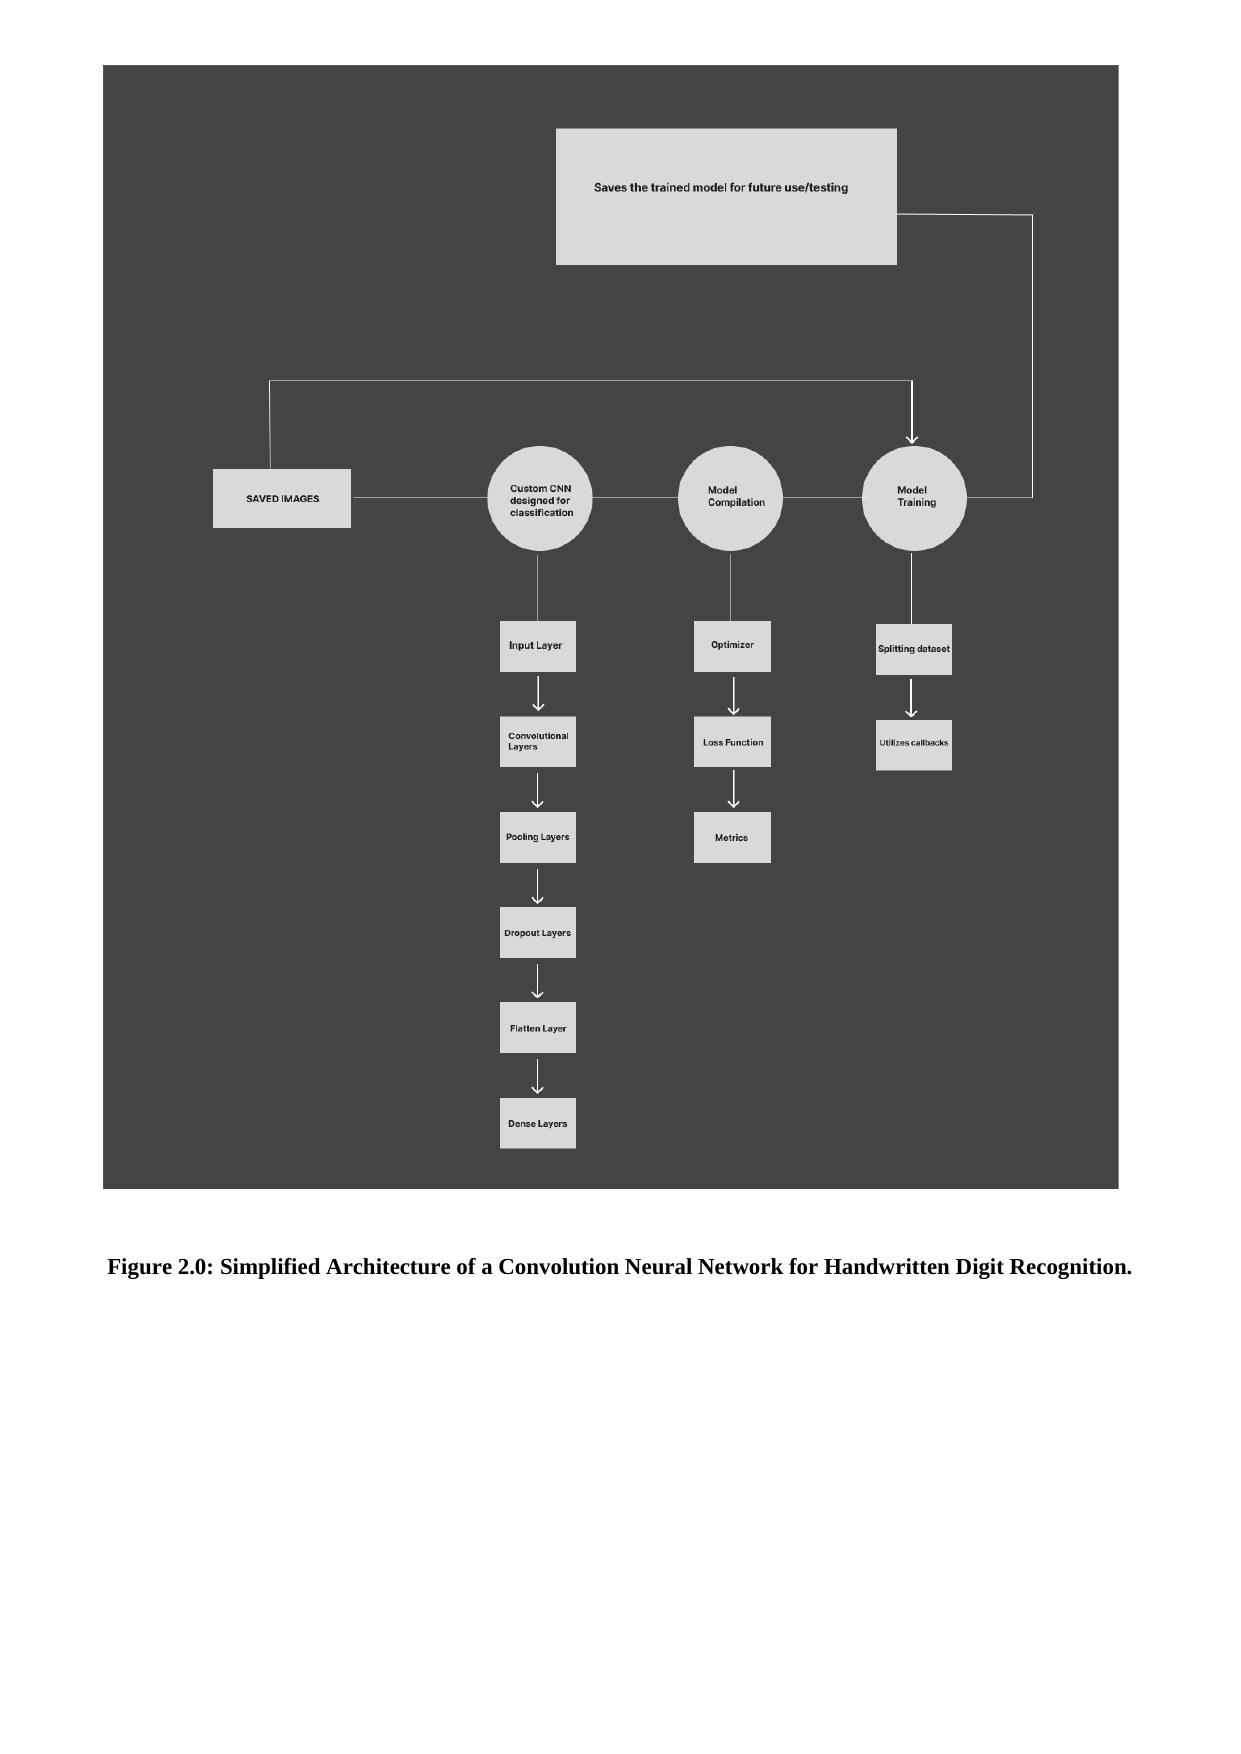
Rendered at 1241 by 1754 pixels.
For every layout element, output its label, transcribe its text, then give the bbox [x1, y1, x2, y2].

text Figure 2.0: Simplified Architecture of a Convolution Neural Network for Handwritten Digit Recognition. [75, 1198, 1165, 1279]
picture [103, 65, 1119, 1187]
